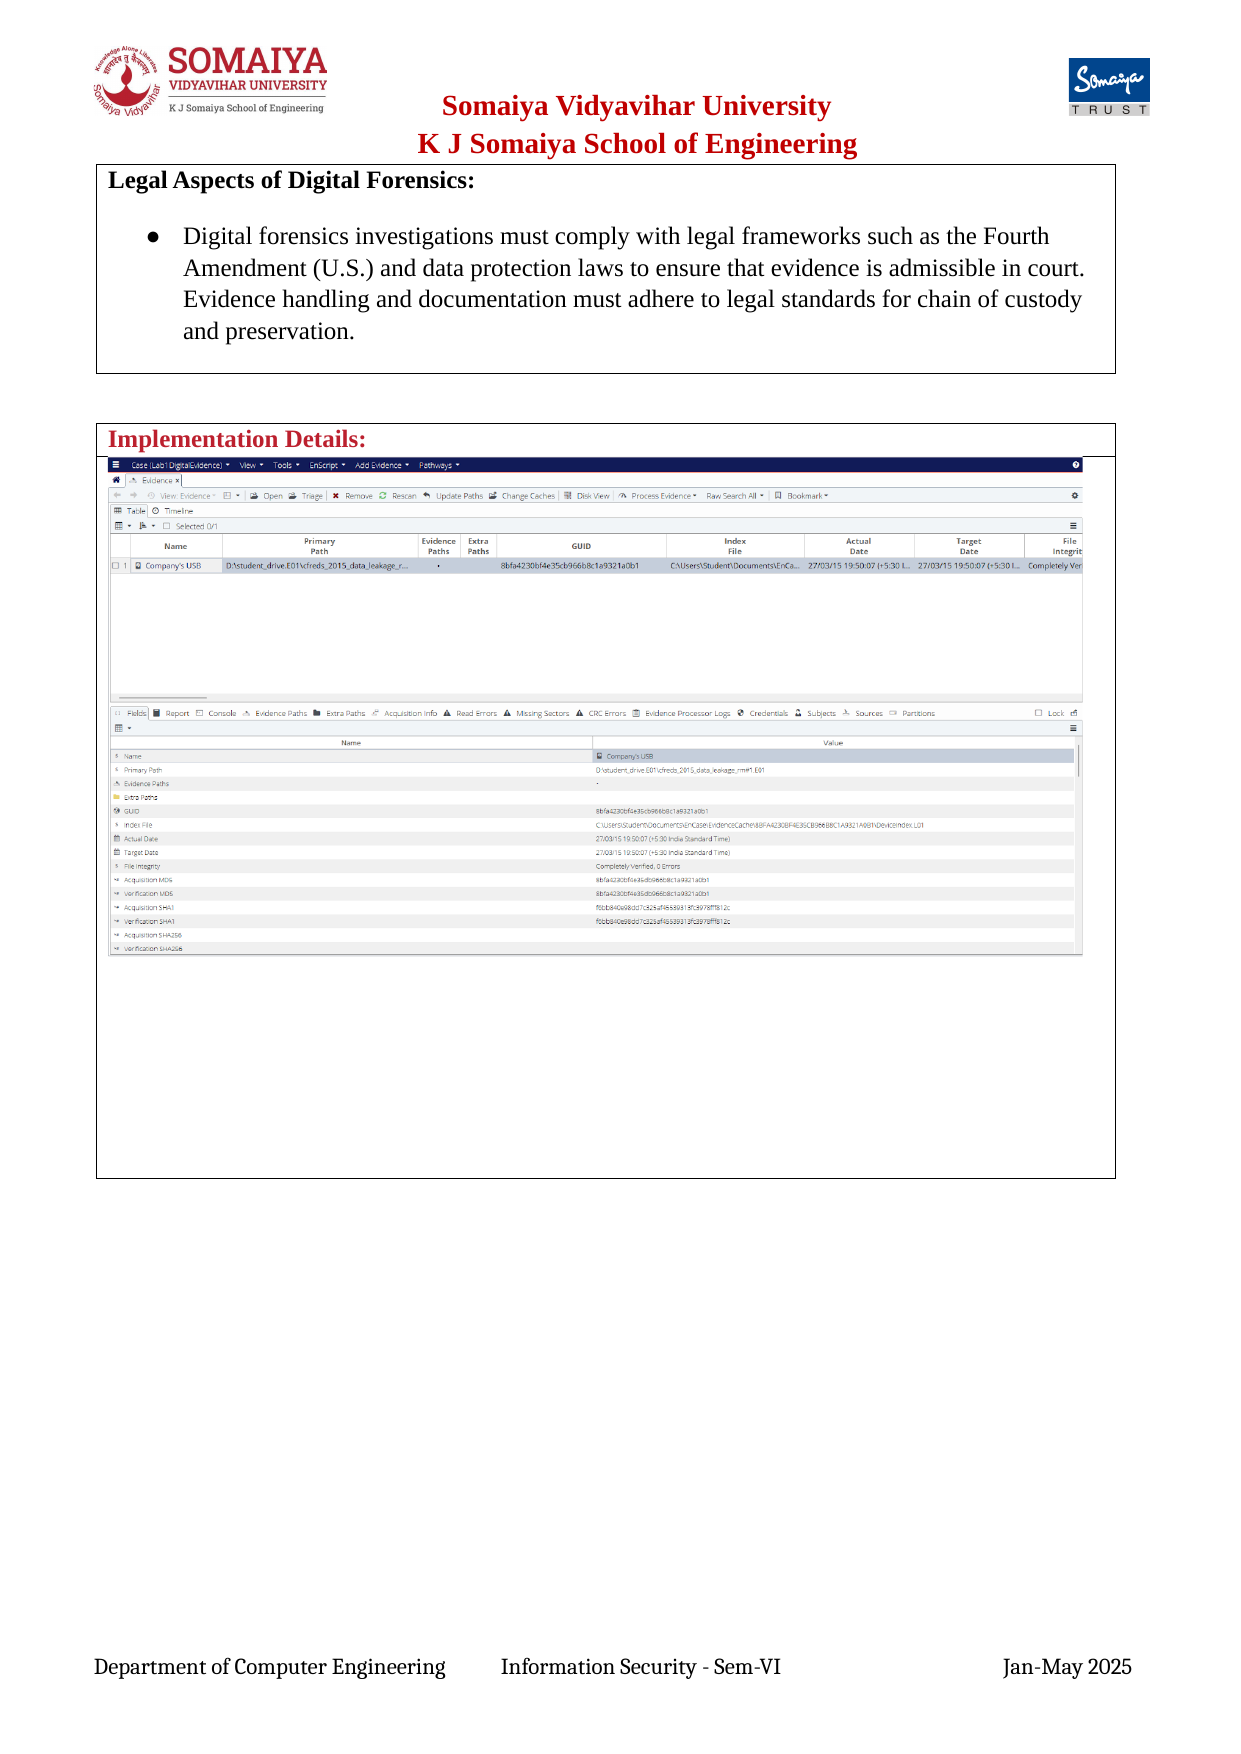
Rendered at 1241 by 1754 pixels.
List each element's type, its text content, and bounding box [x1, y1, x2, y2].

picture [93, 46, 327, 116]
picture [1068, 58, 1150, 116]
table_cell [97, 457, 1115, 1178]
picture [107, 456, 1083, 957]
table_header Implementation Details: [97, 424, 1115, 456]
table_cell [97, 165, 1115, 372]
